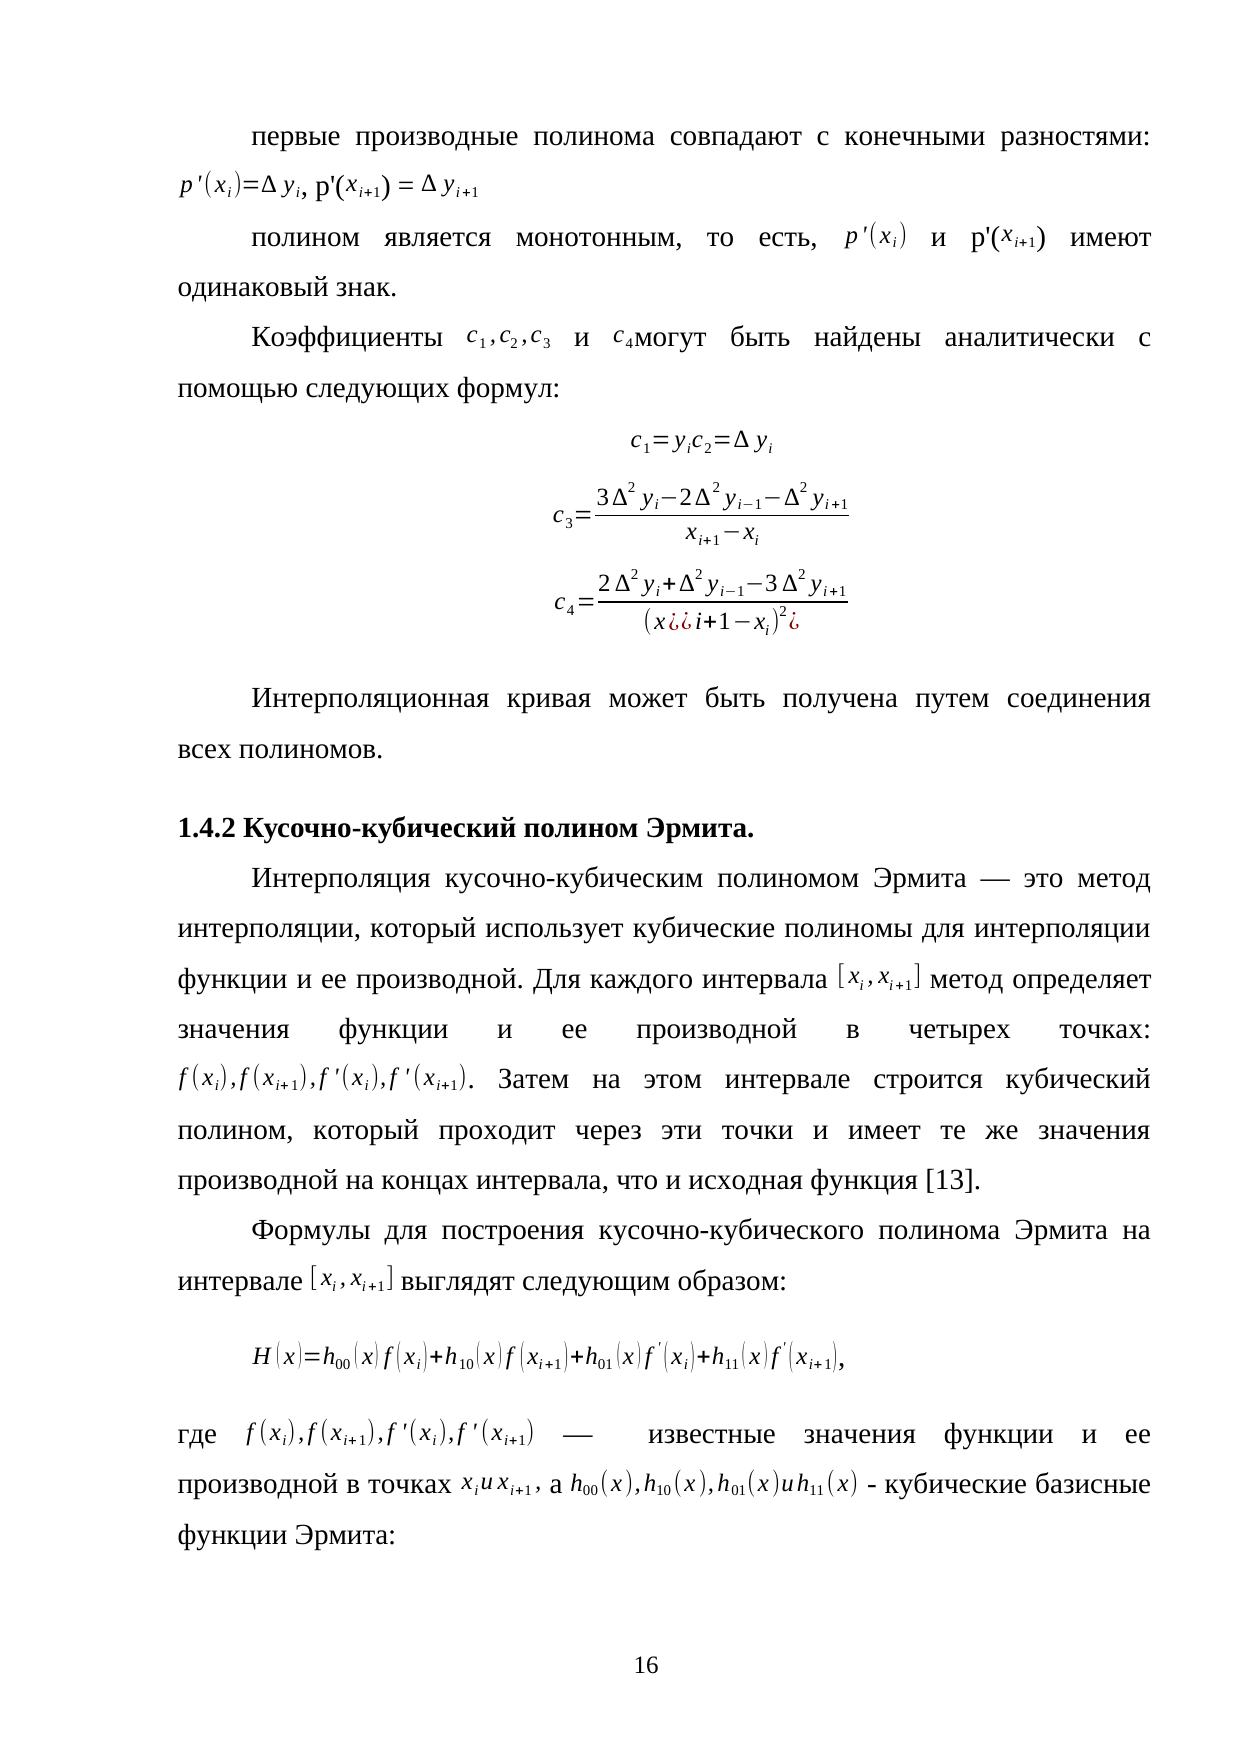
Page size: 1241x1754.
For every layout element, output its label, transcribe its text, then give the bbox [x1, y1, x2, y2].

text полином является монотонным, то есть, и p'() имеют одинаковый знак. [177, 219, 1152, 303]
text Интерполяция кусочно-кубическим полиномом Эрмита — это метод интерполяции, который использует кубические полиномы для интерполяции функции и ее производной. Для каждого интервала метод определяет значения функции и ее производной в четырех точках: . Затем на этом интервале строится кубический полином, который проходит через эти точки и имеет те же значения производной на концах интервала, что и исходная функция [13]. [177, 860, 1152, 1196]
text Коэффициенты и могут быть найдены аналитически с помощью следующих формул: [177, 319, 1152, 403]
text где — известные значения функции и ее производной в точках а - кубические базисные функции Эрмита: [177, 1416, 1152, 1551]
subtitle 1.4.2 Кусочно-кубический полином Эрмита. [177, 810, 1152, 843]
text первые производные полинома совпадают с конечными разностями: , p'() = [177, 118, 1152, 202]
text Формулы для построения кусочно-кубического полинома Эрмита на интервале выглядят следующим образом: [177, 1212, 1152, 1296]
text , [177, 1338, 1152, 1374]
text Интерполяционная кривая может быть получена путем соединения всех полиномов. [177, 681, 1152, 764]
